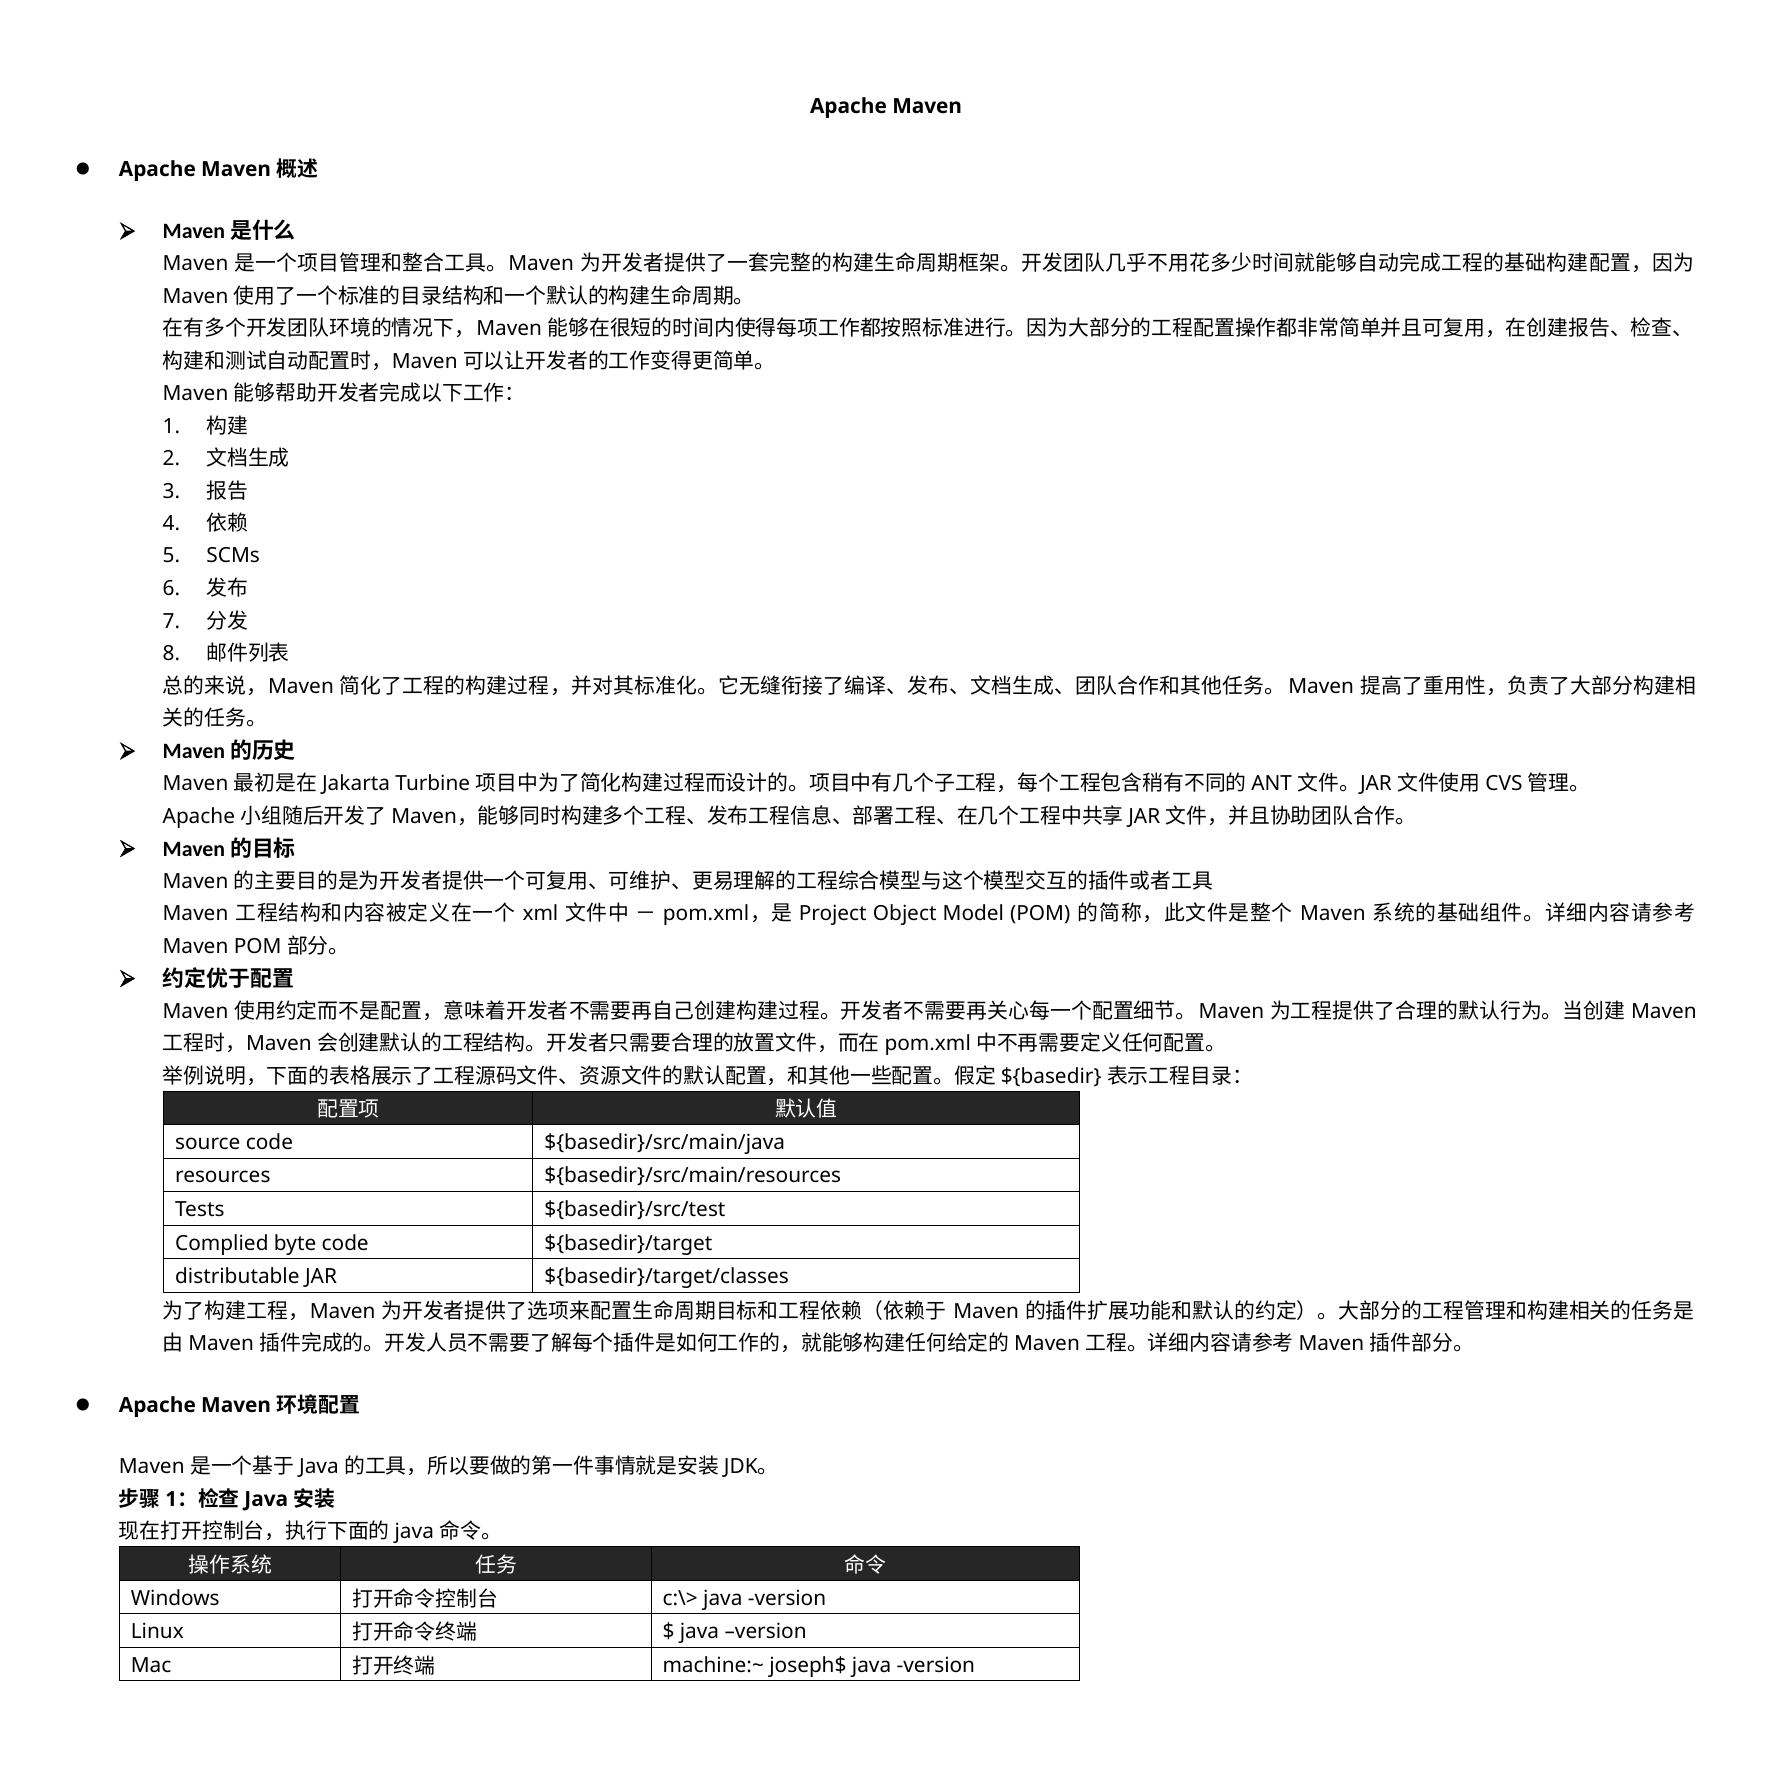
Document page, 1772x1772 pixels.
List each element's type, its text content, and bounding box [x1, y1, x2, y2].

table_cell c:\> java -version [652, 1581, 1079, 1613]
table_cell 打开命令控制台 [341, 1581, 651, 1613]
text 为了构建工程，Maven 为开发者提供了选项来配置生命周期目标和工程依赖（依赖于 Maven 的插件扩展功能和默认的约定）。大部分的工程管理和构建相关的任务是由 Maven 插件完成的。开发人员不需要了解每个插件是如何工作的，就能够构建任何给定的 Maven 工程。详细内容请参考 Maven 插件部分。 [162, 1293, 1697, 1358]
table_header 配置项 [164, 1092, 532, 1124]
table_cell Mac [120, 1648, 340, 1680]
text 现在打开控制台，执行下面的 java 命令。 [75, 1514, 1697, 1546]
list Maven 的目标 [119, 831, 1697, 863]
table_cell Linux [120, 1614, 340, 1647]
text Maven 是一个基于 Java 的工具，所以要做的第一件事情就是安装 JDK。 [119, 1449, 1697, 1481]
table_cell machine:~ joseph$ java -version [652, 1648, 1079, 1680]
text Maven 最初是在 Jakarta Turbine 项目中为了简化构建过程而设计的。项目中有几个子工程，每个工程包含稍有不同的 ANT 文件。JAR 文件使用 CVS 管理。 [119, 766, 1697, 798]
text 在有多个开发团队环境的情况下，Maven 能够在很短的时间内使得每项工作都按照标准进行。因为大部分的工程配置操作都非常简单并且可复用，在创建报告、检查、构建和测试自动配置时，Maven 可以让开发者的工作变得更简单。 [162, 311, 1697, 376]
table_cell resources [164, 1159, 532, 1191]
table_cell 打开命令终端 [341, 1614, 651, 1647]
text Apache Maven [75, 90, 1697, 122]
table_cell ${basedir}/src/main/java [533, 1125, 1079, 1158]
list 邮件列表 [162, 636, 1697, 668]
table_cell distributable JAR [164, 1259, 532, 1292]
table_header 操作系统 [120, 1547, 340, 1580]
text Maven 的主要目的是为开发者提供一个可复用、可维护、更易理解的工程综合模型与这个模型交互的插件或者工具 [119, 863, 1697, 896]
text 总的来说，Maven 简化了工程的构建过程，并对其标准化。它无缝衔接了编译、发布、文档生成、团队合作和其他任务。Maven 提高了重用性，负责了大部分构建相关的任务。 [162, 668, 1697, 733]
table_cell ${basedir}/target/classes [533, 1259, 1079, 1292]
text 步骤 1：检查 Java 安装 [75, 1481, 1697, 1514]
table_cell ${basedir}/src/test [533, 1192, 1079, 1225]
table_cell Windows [120, 1581, 340, 1613]
table_cell Complied byte code [164, 1226, 532, 1258]
list Maven 的历史 [119, 733, 1697, 766]
table_header 任务 [341, 1547, 651, 1580]
table_header 默认值 [533, 1092, 1079, 1124]
subtitle Apache Maven 环境配置 [75, 1387, 1697, 1419]
list 发布 [162, 571, 1697, 603]
text Maven 使用约定而不是配置，意味着开发者不需要再自己创建构建过程。开发者不需要再关心每一个配置细节。Maven 为工程提供了合理的默认行为。当创建 Maven 工程时，Maven 会创建默认的工程结构。开发者只需要合理的放置文件，而在 pom.xml 中不再需要定义任何配置。 [162, 993, 1697, 1058]
table_cell source code [164, 1125, 532, 1158]
table_cell Tests [164, 1192, 532, 1225]
list 依赖 [162, 506, 1697, 538]
list 报告 [162, 473, 1697, 506]
text Apache 小组随后开发了 Maven，能够同时构建多个工程、发布工程信息、部署工程、在几个工程中共享 JAR 文件，并且协助团队合作。 [119, 798, 1697, 831]
table_cell 打开终端 [341, 1648, 651, 1680]
text Maven 工程结构和内容被定义在一个 xml 文件中 － pom.xml，是 Project Object Model (POM) 的简称，此文件是整个 Maven 系统的基础组件。详细内容请参考 Maven POM 部分。 [162, 896, 1697, 961]
text Maven 是一个项目管理和整合工具。Maven 为开发者提供了一套完整的构建生命周期框架。开发团队几乎不用花多少时间就能够自动完成工程的基础构建配置，因为 Maven 使用了一个标准的目录结构和一个默认的构建生命周期。 [162, 246, 1697, 311]
list SCMs [162, 538, 1697, 571]
text 举例说明，下面的表格展示了工程源码文件、资源文件的默认配置，和其他一些配置。假定 ${basedir} 表示工程目录： [119, 1058, 1697, 1091]
list 构建 [162, 408, 1697, 441]
table_header 命令 [652, 1547, 1079, 1580]
subtitle Apache Maven 概述 [75, 151, 1697, 184]
list 约定优于配置 [119, 961, 1697, 993]
list Maven 是什么 [119, 213, 1697, 246]
list 分发 [162, 603, 1697, 636]
table_cell $ java –version [652, 1614, 1079, 1647]
text Maven 能够帮助开发者完成以下工作： [119, 376, 1697, 408]
table_cell ${basedir}/target [533, 1226, 1079, 1258]
list 文档生成 [162, 441, 1697, 473]
table_cell ${basedir}/src/main/resources [533, 1159, 1079, 1191]
